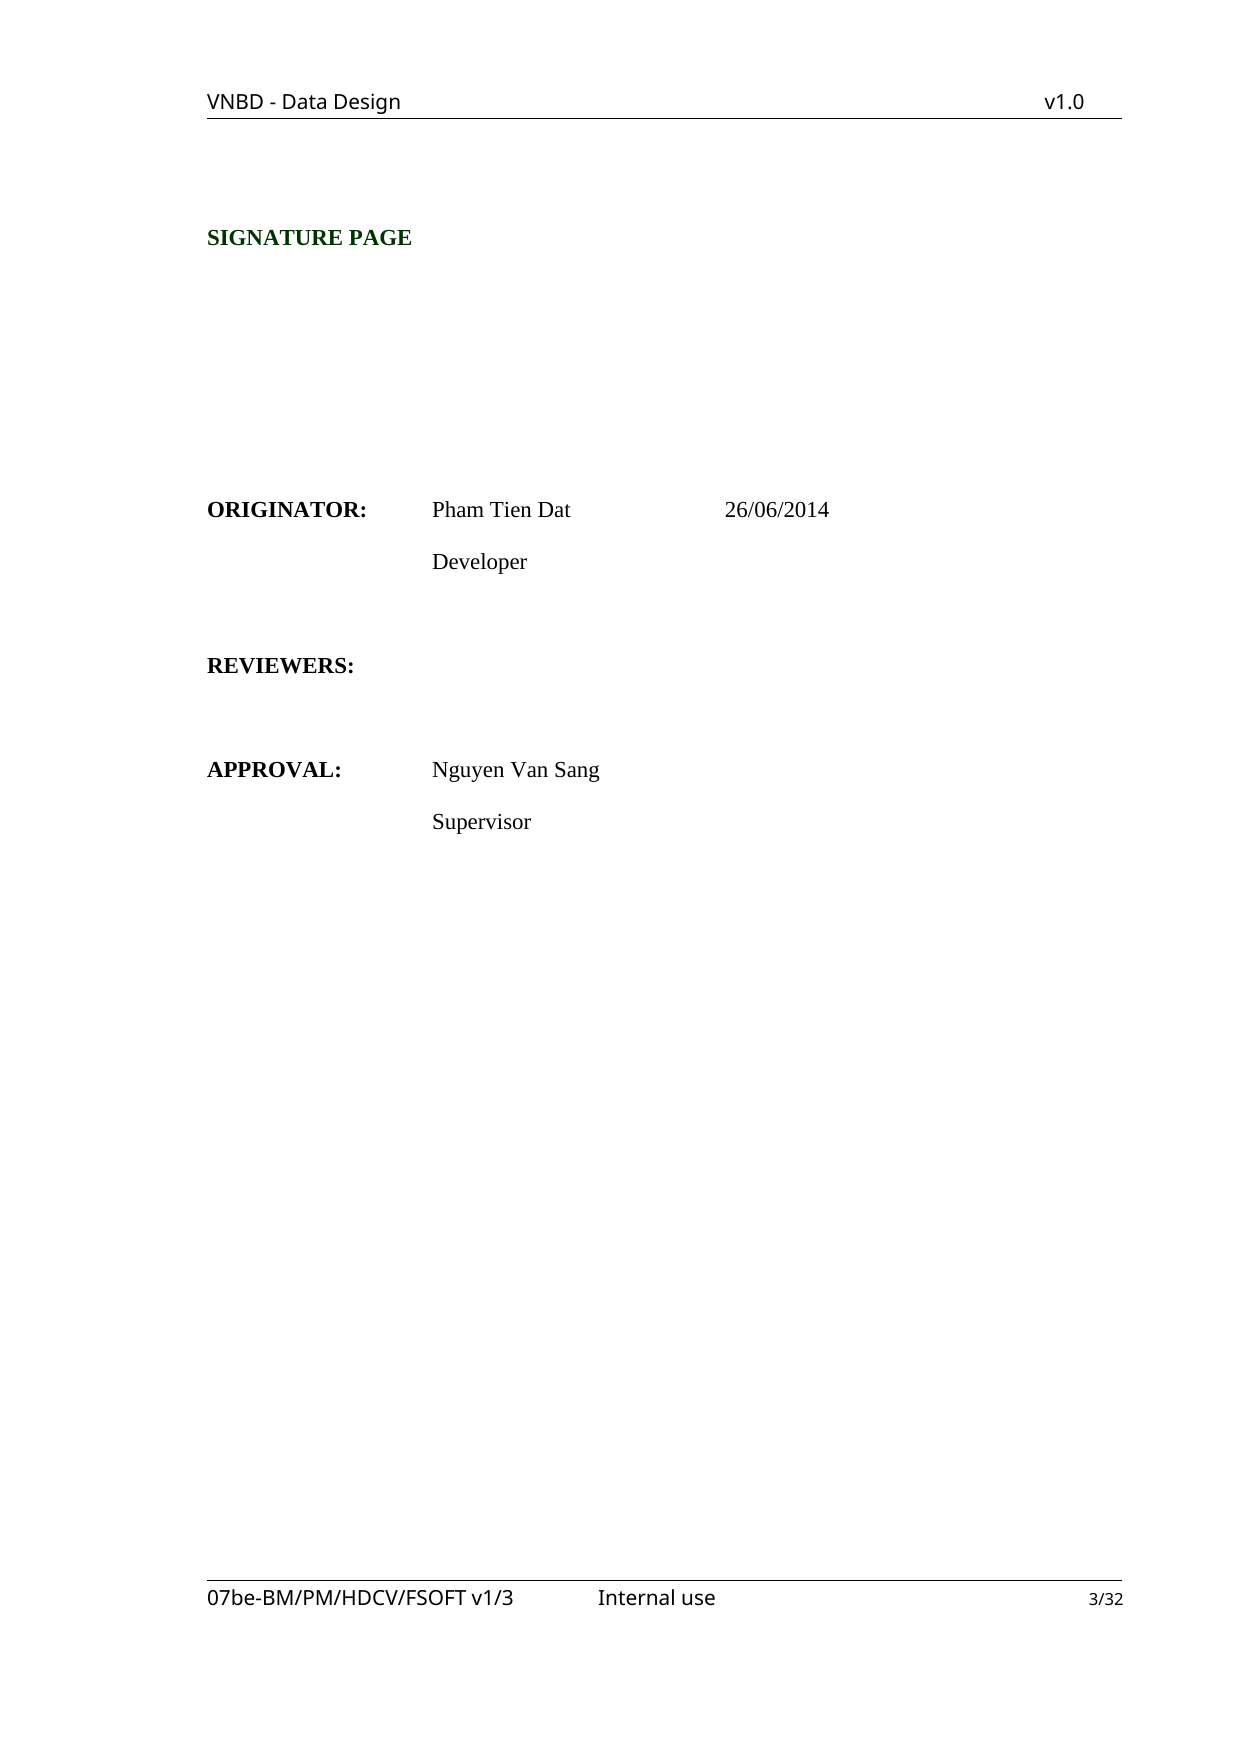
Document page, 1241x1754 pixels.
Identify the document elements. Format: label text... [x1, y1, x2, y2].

text SIGNATURE PAGE [207, 224, 1122, 250]
text Developer [207, 548, 1122, 574]
text REVIEWERS: [207, 652, 1122, 678]
text ORIGINATOR: Pham Tien Dat 26/06/2014 [207, 496, 1122, 522]
text Supervisor [207, 808, 1122, 834]
text APPROVAL: Nguyen Van Sang [207, 756, 1122, 782]
